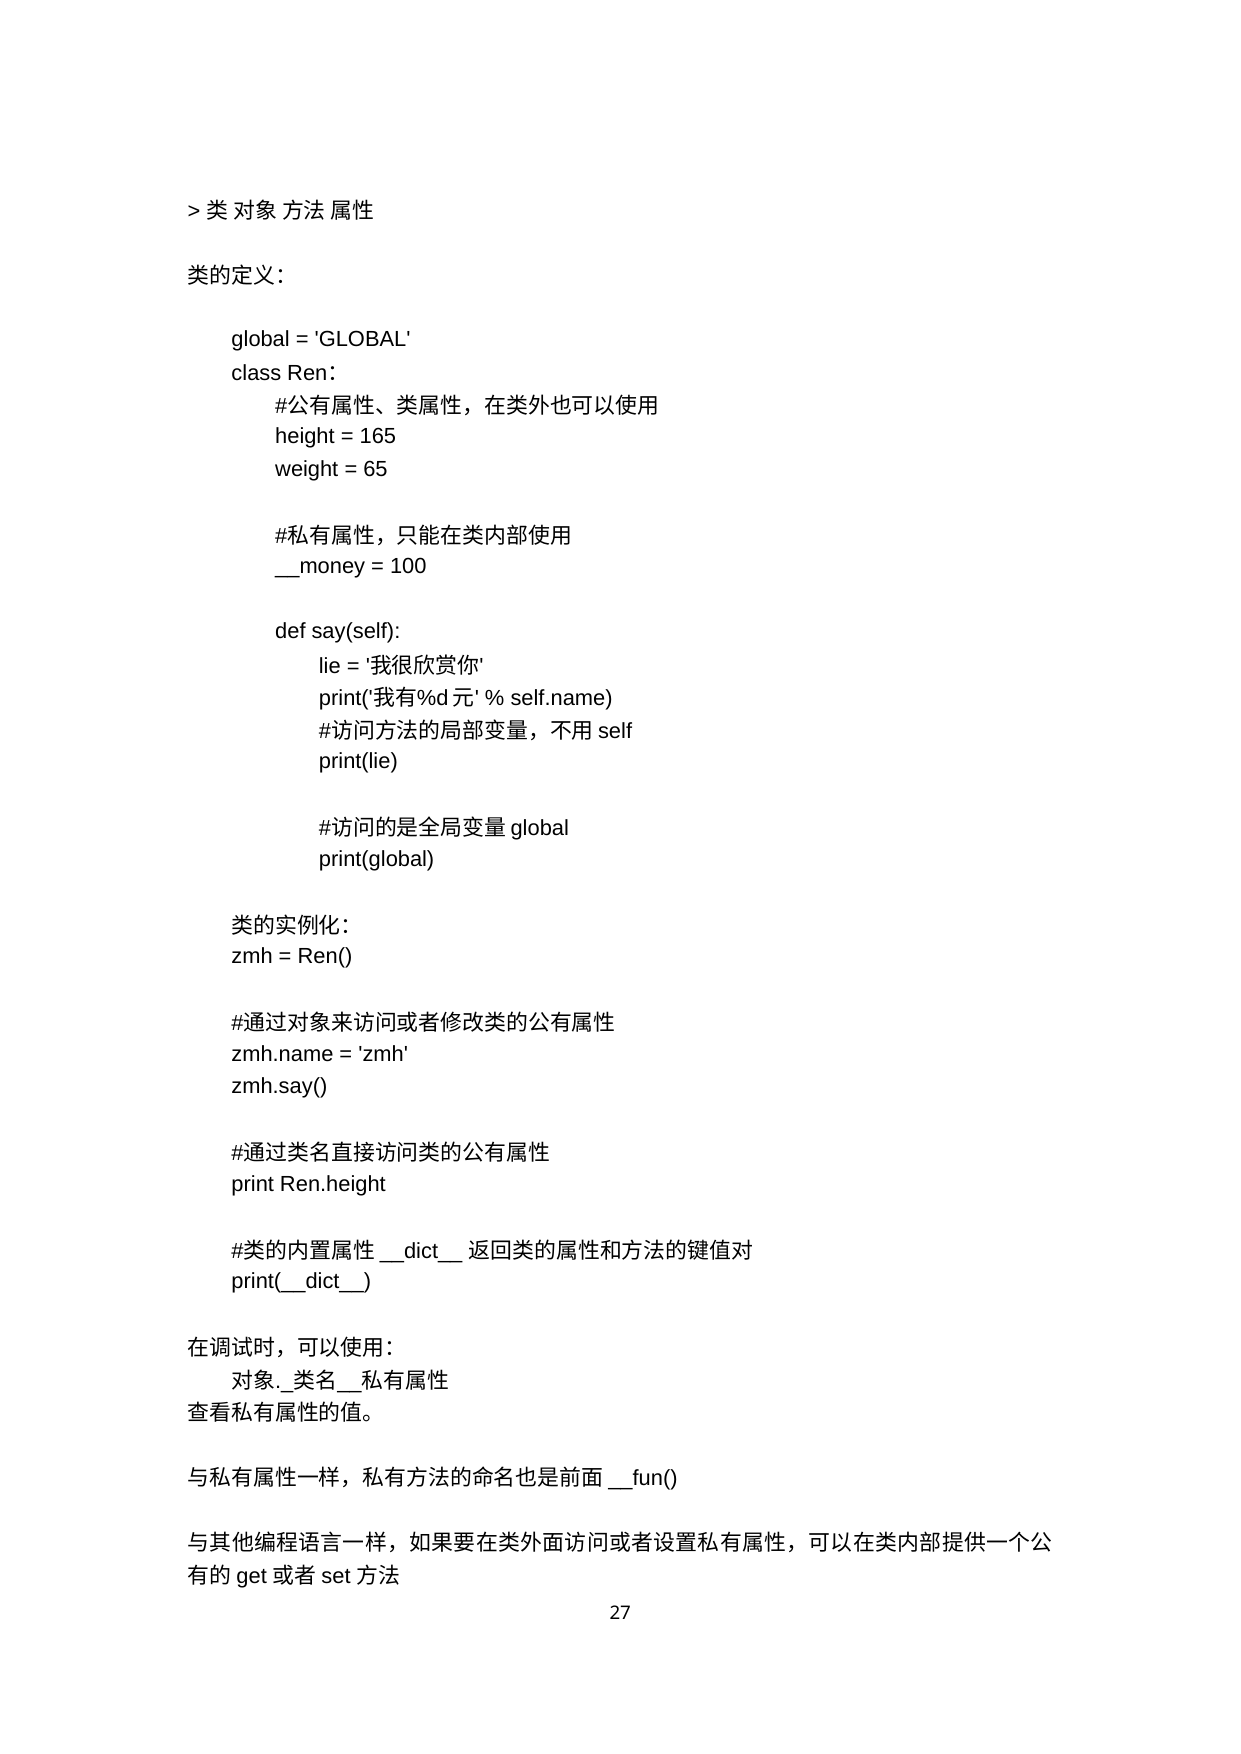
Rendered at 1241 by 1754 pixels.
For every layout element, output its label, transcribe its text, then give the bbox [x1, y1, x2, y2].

text #通过类名直接访问类的公有属性 [187, 1135, 1053, 1167]
text #访问方法的局部变量，不用self [187, 712, 1053, 745]
text #通过对象来访问或者修改类的公有属性 [187, 1005, 1053, 1037]
text print Ren.height [187, 1167, 1053, 1200]
text 在调试时，可以使用： [187, 1330, 1053, 1362]
text 对象._类名__私有属性 [187, 1362, 1053, 1395]
text print('我有%d元' % self.name) [187, 680, 1053, 712]
text weight = 65 [187, 452, 1053, 485]
text > 类 对象 方法 属性 [187, 192, 1053, 225]
text #类的内置属性 __dict__ 返回类的属性和方法的键值对 [187, 1232, 1053, 1265]
text def say(self): [187, 615, 1053, 647]
text height = 165 [187, 420, 1053, 452]
text #访问的是全局变量global [187, 810, 1053, 842]
text 与其他编程语言一样，如果要在类外面访问或者设置私有属性，可以在类内部提供一个公有的 get 或者 set 方法 [187, 1525, 1053, 1590]
text 与私有属性一样，私有方法的命名也是前面 __fun() [187, 1460, 1053, 1492]
text #私有属性，只能在类内部使用 [187, 517, 1053, 550]
text 类的实例化： [187, 907, 1053, 940]
text #公有属性、类属性，在类外也可以使用 [187, 387, 1053, 420]
text print(__dict__) [187, 1265, 1053, 1297]
text 类的定义： [187, 257, 1053, 290]
text __money = 100 [187, 550, 1053, 582]
text zmh.say() [187, 1070, 1053, 1102]
text class Ren： [187, 355, 1053, 387]
text lie = '我很欣赏你' [187, 647, 1053, 680]
text 查看私有属性的值。 [187, 1395, 1053, 1427]
text print(global) [187, 842, 1053, 875]
text zmh = Ren() [187, 940, 1053, 972]
text global = 'GLOBAL' [187, 322, 1053, 355]
text print(lie) [187, 745, 1053, 777]
text zmh.name = 'zmh' [187, 1037, 1053, 1070]
